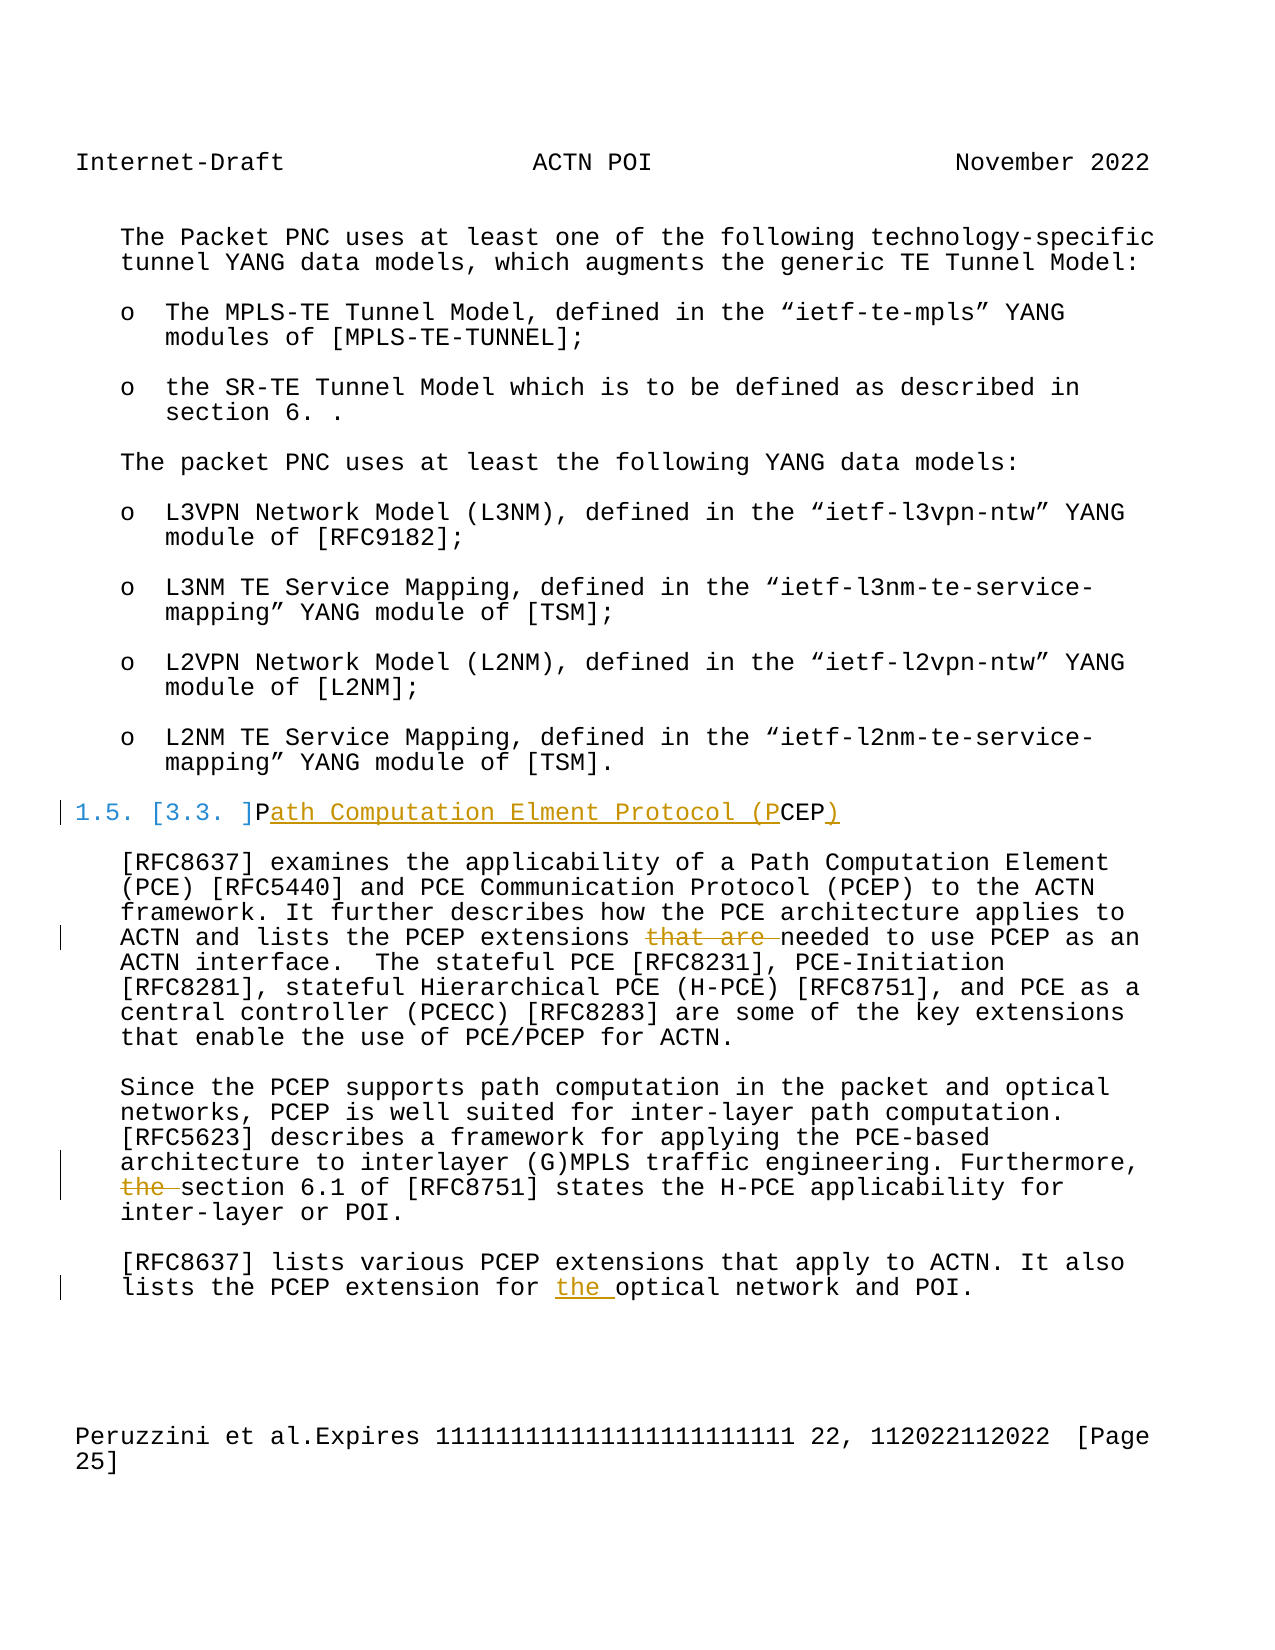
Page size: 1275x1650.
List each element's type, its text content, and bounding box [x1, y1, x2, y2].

text [RFC8637] lists various PCEP extensions that apply to ACTN. It also lists the PCEP extension for optical network and POI. [120, 1250, 1167, 1300]
list L2NM TE Service Mapping, defined in the “ietf-l2nm-te-service-mapping” YANG module of [TSM]. [120, 725, 1167, 775]
list L3VPN Network Model (L3NM), defined in the “ietf-l3vpn-ntw” YANG module of [RFC9182]; [120, 500, 1167, 550]
list the SR-TE Tunnel Model which is to be defined as described in section 6. [120, 375, 1167, 425]
list L3NM TE Service Mapping, defined in the “ietf-l3nm-te-service-mapping” YANG module of [TSM]; [120, 575, 1167, 625]
list L2VPN Network Model (L2NM), defined in the “ietf-l2vpn-ntw” YANG module of [L2NM]; [120, 650, 1167, 700]
text Since the PCEP supports path computation in the packet and optical networks, PCEP is well suited for inter-layer path computation. [RFC5623] describes a framework for applying the PCE-based architecture to interlayer (G)MPLS traffic engineering. Furthermore, section 6.1 of [RFC8751] states the H-PCE applicability for inter-layer or POI. [120, 1075, 1167, 1225]
text [RFC8637] examines the applicability of a Path Computation Element (PCE) [RFC5440] and PCE Communication Protocol (PCEP) to the ACTN framework. It further describes how the PCE architecture applies to ACTN and lists the PCEP extensions needed to use PCEP as an ACTN interface. The stateful PCE [RFC8231], PCE-Initiation [RFC8281], stateful Hierarchical PCE (H-PCE) [RFC8751], and PCE as a central controller (PCECC) [RFC8283] are some of the key extensions that enable the use of PCE/PCEP for ACTN. [120, 850, 1167, 1050]
text The packet PNC uses at least the following YANG data models: [120, 450, 1167, 475]
list The Packet PNC uses at least one of the following technology-specific tunnel YANG data models, which augments the generic TE Tunnel Model: [120, 225, 1167, 275]
list The MPLS-TE Tunnel Model, defined in the “ietf-te-mpls” YANG modules of [MPLS-TE-TUNNEL]; [120, 300, 1167, 350]
subtitle PCEP [75, 800, 1167, 825]
